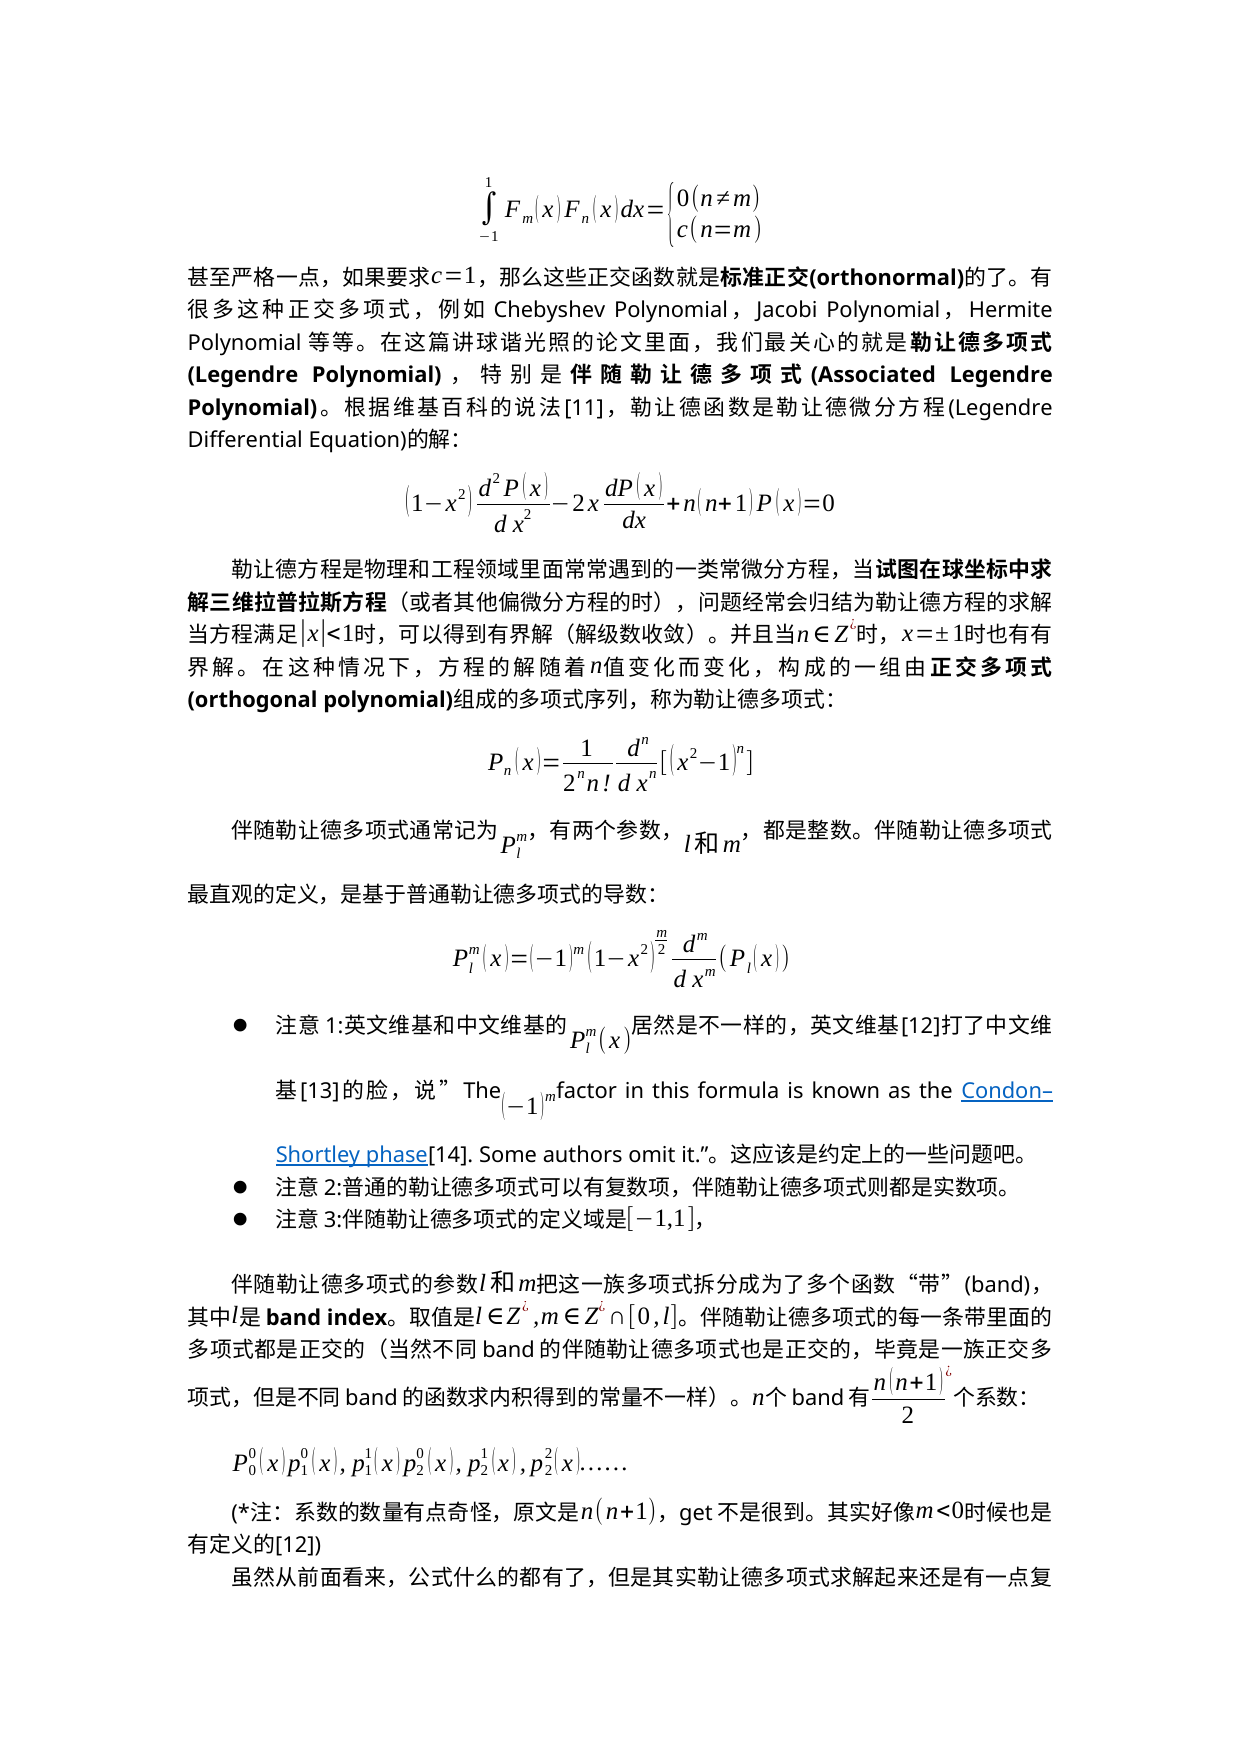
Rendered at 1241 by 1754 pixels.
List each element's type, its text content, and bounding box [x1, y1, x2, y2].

list 注意3:伴随勒让德多项式的定义域是， [232, 1202, 1053, 1234]
list 注意1:英文维基和中文维基的居然是不一样的，英文维基[12]打了中文维基[13]的脸，说”Thefactor in this formula is known as the Condon–Shortley phase[14]. Some authors omit it.”。这应该是约定上的一些问题吧。 [232, 1007, 1053, 1169]
text (*注：系数的数量有点奇怪，原文是，get不是很到。其实好像时候也是有定义的[12]) [187, 1494, 1053, 1559]
list 注意2:普通的勒让德多项式可以有复数项，伴随勒让德多项式则都是实数项。 [232, 1169, 1053, 1202]
text 伴随勒让德多项式通常记为，有两个参数，，都是整数。伴随勒让德多项式最直观的定义，是基于普通勒让德多项式的导数： [187, 812, 1053, 909]
text 勒让德方程是物理和工程领域里面常常遇到的一类常微分方程，当试图在球坐标中求解三维拉普拉斯方程（或者其他偏微分方程的时），问题经常会归结为勒让德方程的求解。当方程满足时，可以得到有界解（解级数收敛）。并且当时，时也有有界解。在这种情况下，方程的解随着值变化而变化，构成的一组由正交多项式(orthogonal polynomial)组成的多项式序列，称为勒让德多项式： [187, 552, 1053, 714]
text 虽然从前面看来，公式什么的都有了，但是其实勒让德多项式求解起来还是有一点复杂度的，所以它就很少被用来近似一个1D函数了。求解的时候我们其实不应该直接从定义出发来计算，而是用递推关系来计算。有几条有用的递推式： [187, 1559, 1053, 1592]
text 伴随勒让德多项式的参数把这一族多项式拆分成为了多个函数“带”(band)，其中是band index。取值是。伴随勒让德多项式的每一条带里面的多项式都是正交的（当然不同band的伴随勒让德多项式也是正交的，毕竟是一族正交多项式，但是不同band的函数求内积得到的常量不一样）。个band有个系数： [187, 1267, 1053, 1429]
